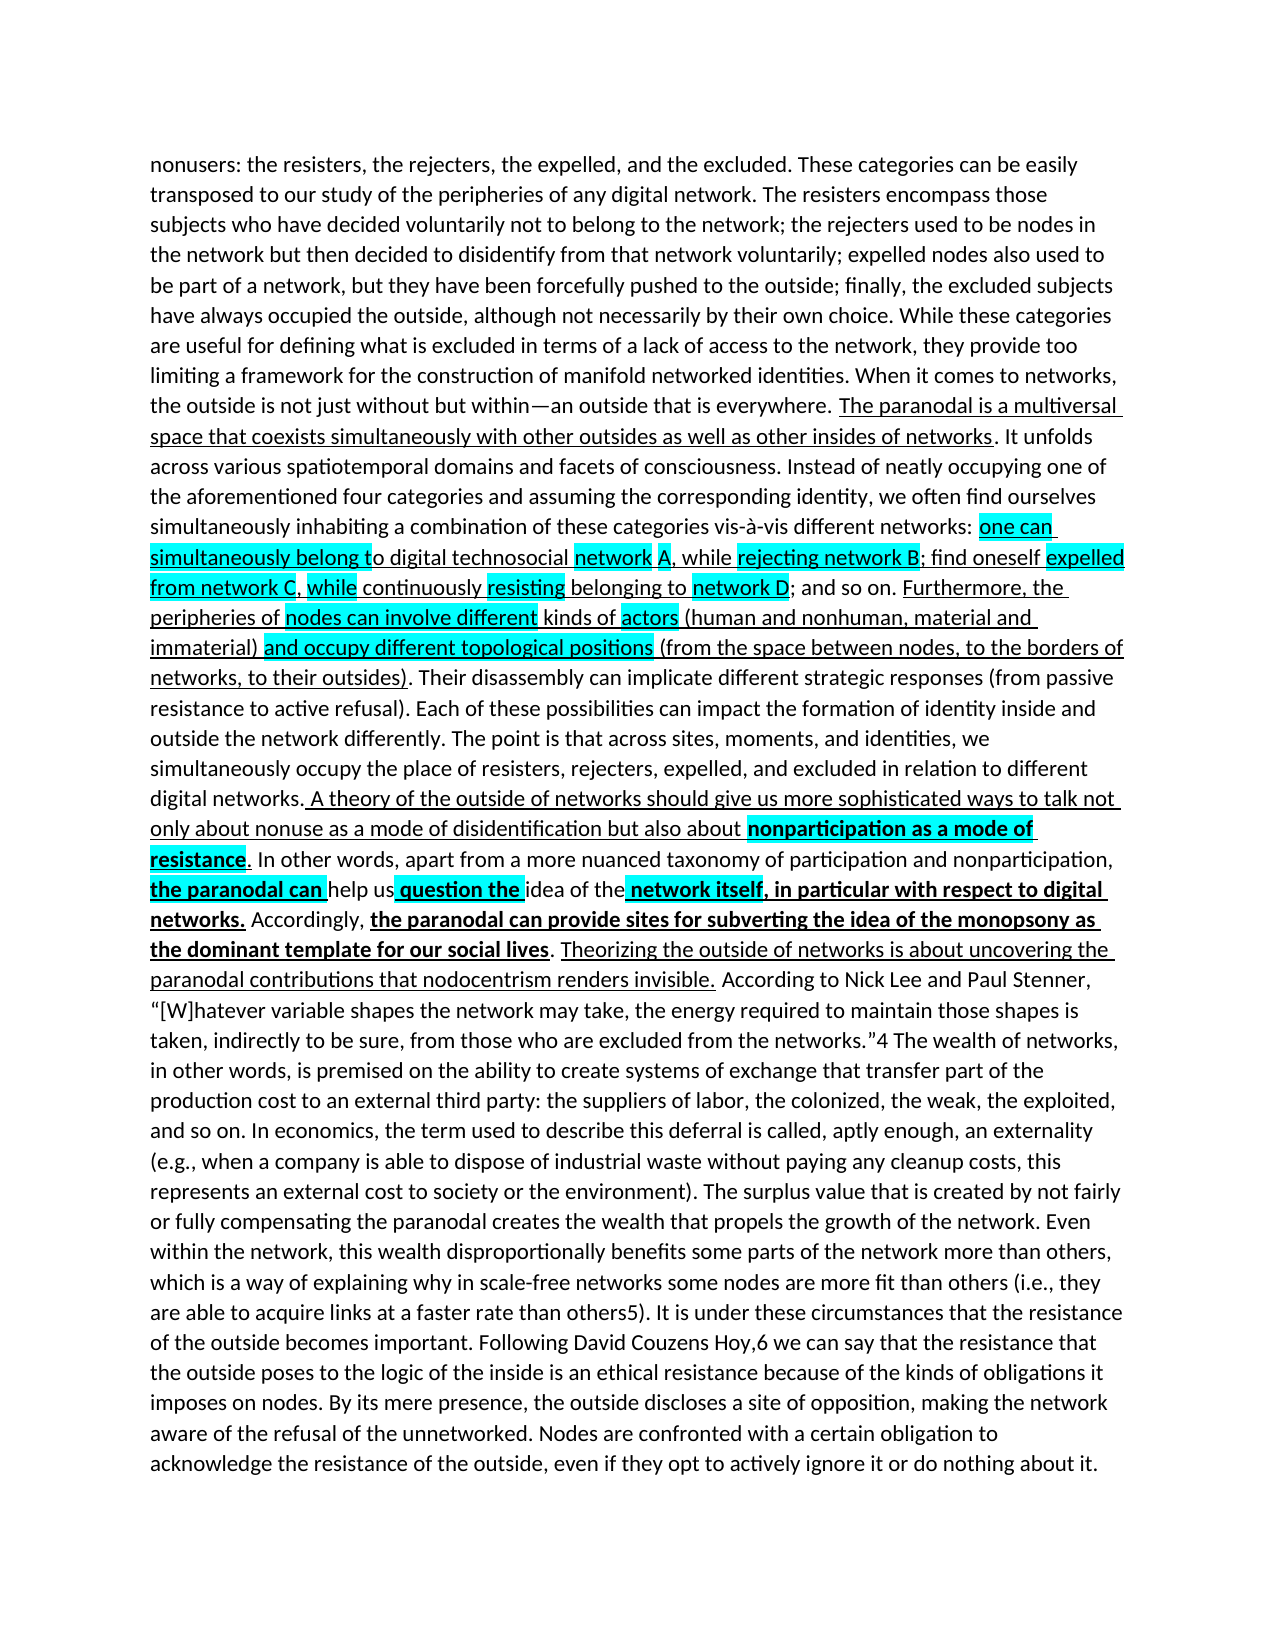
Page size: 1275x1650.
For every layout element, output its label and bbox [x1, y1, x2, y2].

text [150, 568, 1125, 1477]
text [150, 150, 1125, 567]
